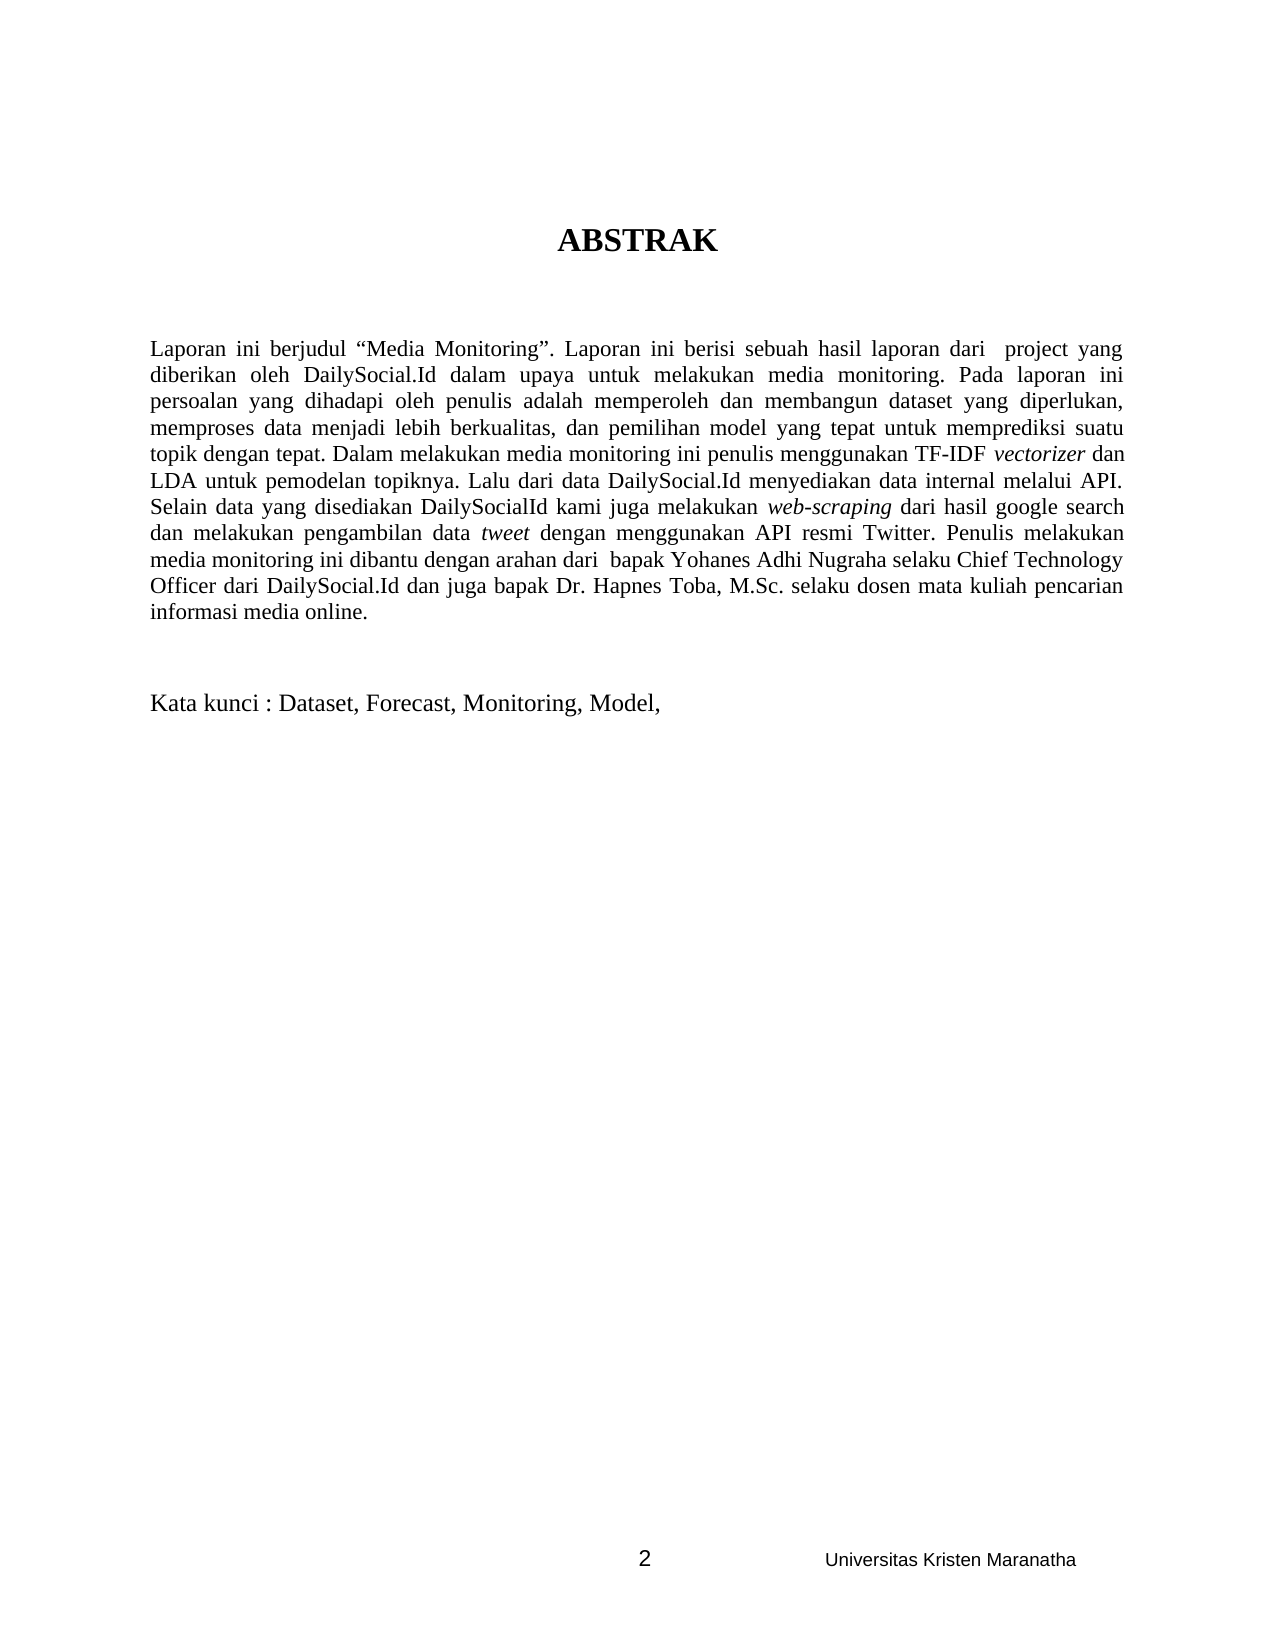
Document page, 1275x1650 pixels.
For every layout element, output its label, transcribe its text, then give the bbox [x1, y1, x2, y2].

text Laporan ini berjudul “Media Monitoring”. Laporan ini berisi sebuah hasil laporan dari project yang diberikan oleh DailySocial.Id dalam upaya untuk melakukan media monitoring. Pada laporan ini persoalan yang dihadapi oleh penulis adalah memperoleh dan membangun dataset yang diperlukan, memproses data menjadi lebih berkualitas, dan pemilihan model yang tepat untuk memprediksi suatu topik dengan tepat. Dalam melakukan media monitoring ini penulis menggunakan TF-IDF vectorizer dan LDA untuk pemodelan topiknya. Lalu dari data DailySocial.Id menyediakan data internal melalui API. Selain data yang disediakan DailySocialId kami juga melakukan web-scraping dari hasil google search dan melakukan pengambilan data tweet dengan menggunakan API resmi Twitter. Penulis melakukan media monitoring ini dibantu dengan arahan dari bapak Yohanes Adhi Nugraha selaku Chief Technology Officer dari DailySocial.Id dan juga bapak Dr. Hapnes Toba, M.Sc. selaku dosen mata kuliah pencarian informasi media online. [150, 335, 1125, 625]
text Kata kunci : Dataset, Forecast, Monitoring, Model, [150, 688, 1125, 717]
subtitle ABSTRAK [150, 221, 1125, 259]
